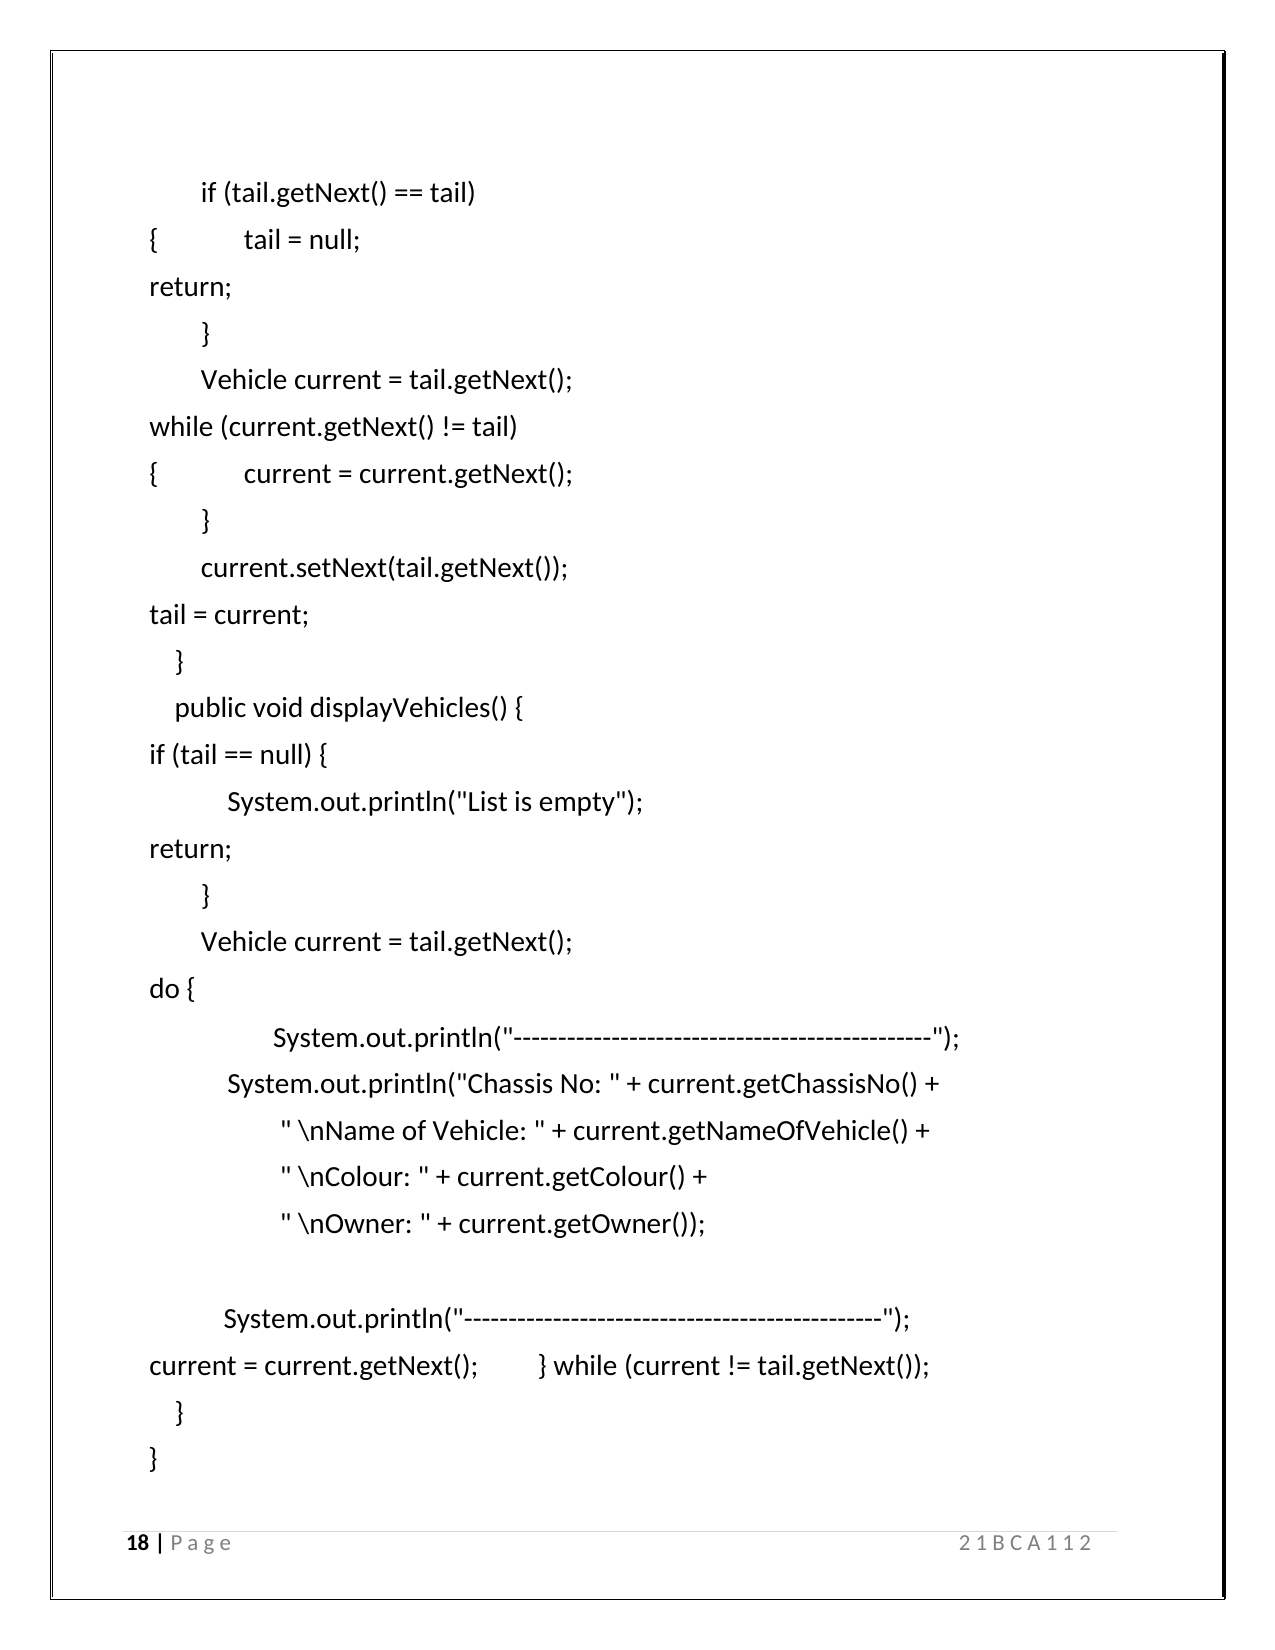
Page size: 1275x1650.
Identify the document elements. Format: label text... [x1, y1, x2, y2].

text } [148, 1440, 992, 1476]
text Vehicle current = tail.getNext(); do { [148, 923, 611, 1006]
text " \nOwner: " + current.getOwner()); [148, 1205, 992, 1241]
text } [148, 315, 992, 351]
text Vehicle current = tail.getNext(); while (current.getNext() != tail) { current = current.getNext(); [148, 361, 644, 491]
text System.out.println("-----------------------------------------------"); current = current.getNext(); } while (current != tail.getNext()); [148, 1254, 965, 1383]
text System.out.println("Chassis No: " + current.getChassisNo() + [148, 1065, 992, 1101]
text " \nName of Vehicle: " + current.getNameOfVehicle() + [148, 1112, 992, 1147]
text if (tail.getNext() == tail) { tail = null; return; [148, 174, 492, 303]
text " \nColour: " + current.getColour() + [148, 1158, 992, 1194]
text } [148, 877, 992, 912]
text } [148, 1394, 992, 1429]
text } [148, 643, 992, 678]
text System.out.println("-----------------------------------------------"); [148, 1019, 1113, 1054]
text System.out.println("List is empty"); return; [148, 783, 734, 866]
text } [148, 502, 992, 538]
text public void displayVehicles() { if (tail == null) { [148, 689, 547, 772]
text current.setNext(tail.getNext()); tail = current; [148, 549, 613, 632]
